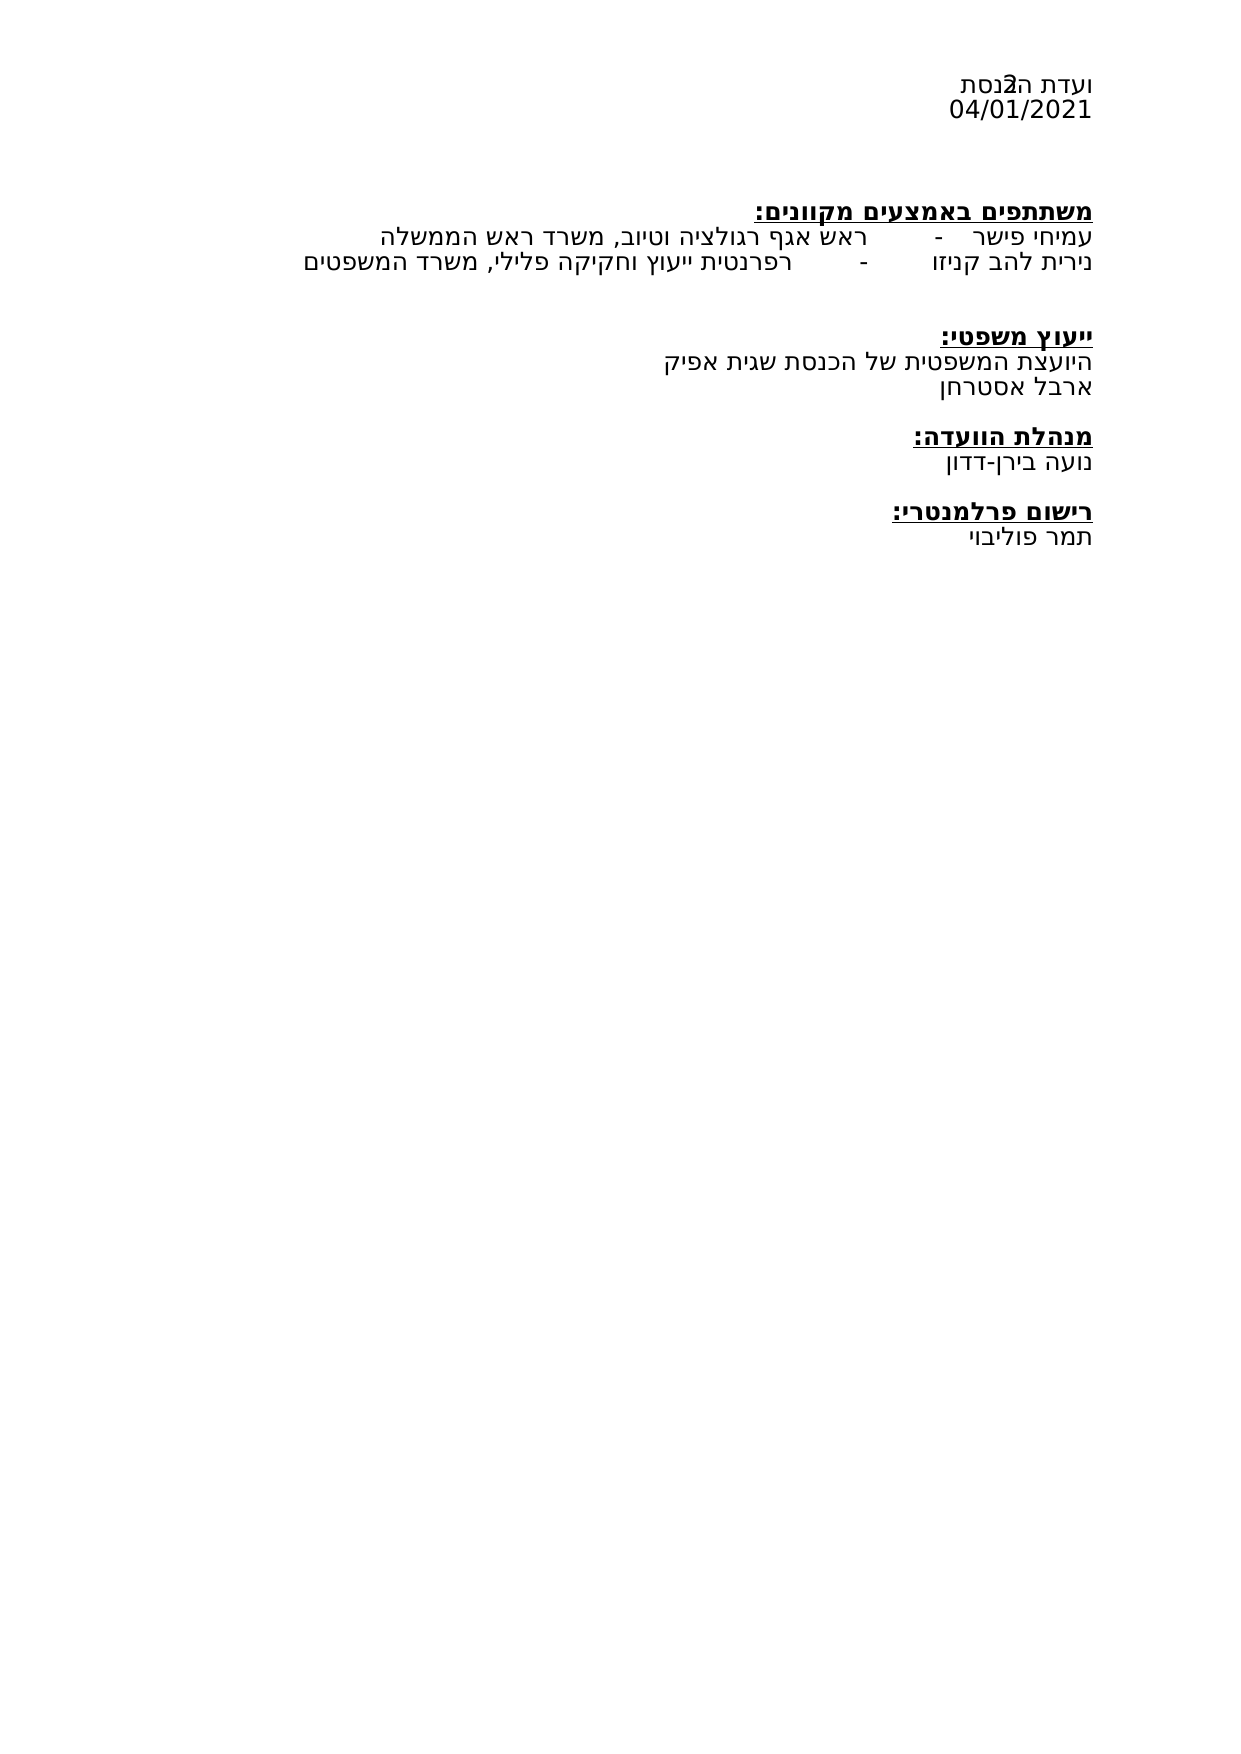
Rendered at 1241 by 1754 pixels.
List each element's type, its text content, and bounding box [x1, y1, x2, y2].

text מנהלת הוועדה: [147, 425, 1093, 450]
text ארבל אסטרחן [147, 375, 1093, 400]
text נירית להב קניזו - רפרנטית ייעוץ וחקיקה פלילי, משרד המשפטים [147, 250, 1093, 275]
text משתתפים באמצעים מקוונים: [147, 200, 1093, 225]
text נועה בירן-דדון [147, 450, 1093, 475]
text רישום פרלמנטרי: [147, 500, 1093, 525]
text ייעוץ משפטי: [147, 325, 1093, 350]
text תמר פוליבוי [147, 525, 1093, 550]
text עמיחי פישר - ראש אגף רגולציה וטיוב, משרד ראש הממשלה [147, 225, 1093, 250]
text היועצת המשפטית של הכנסת שגית אפיק [147, 350, 1093, 375]
